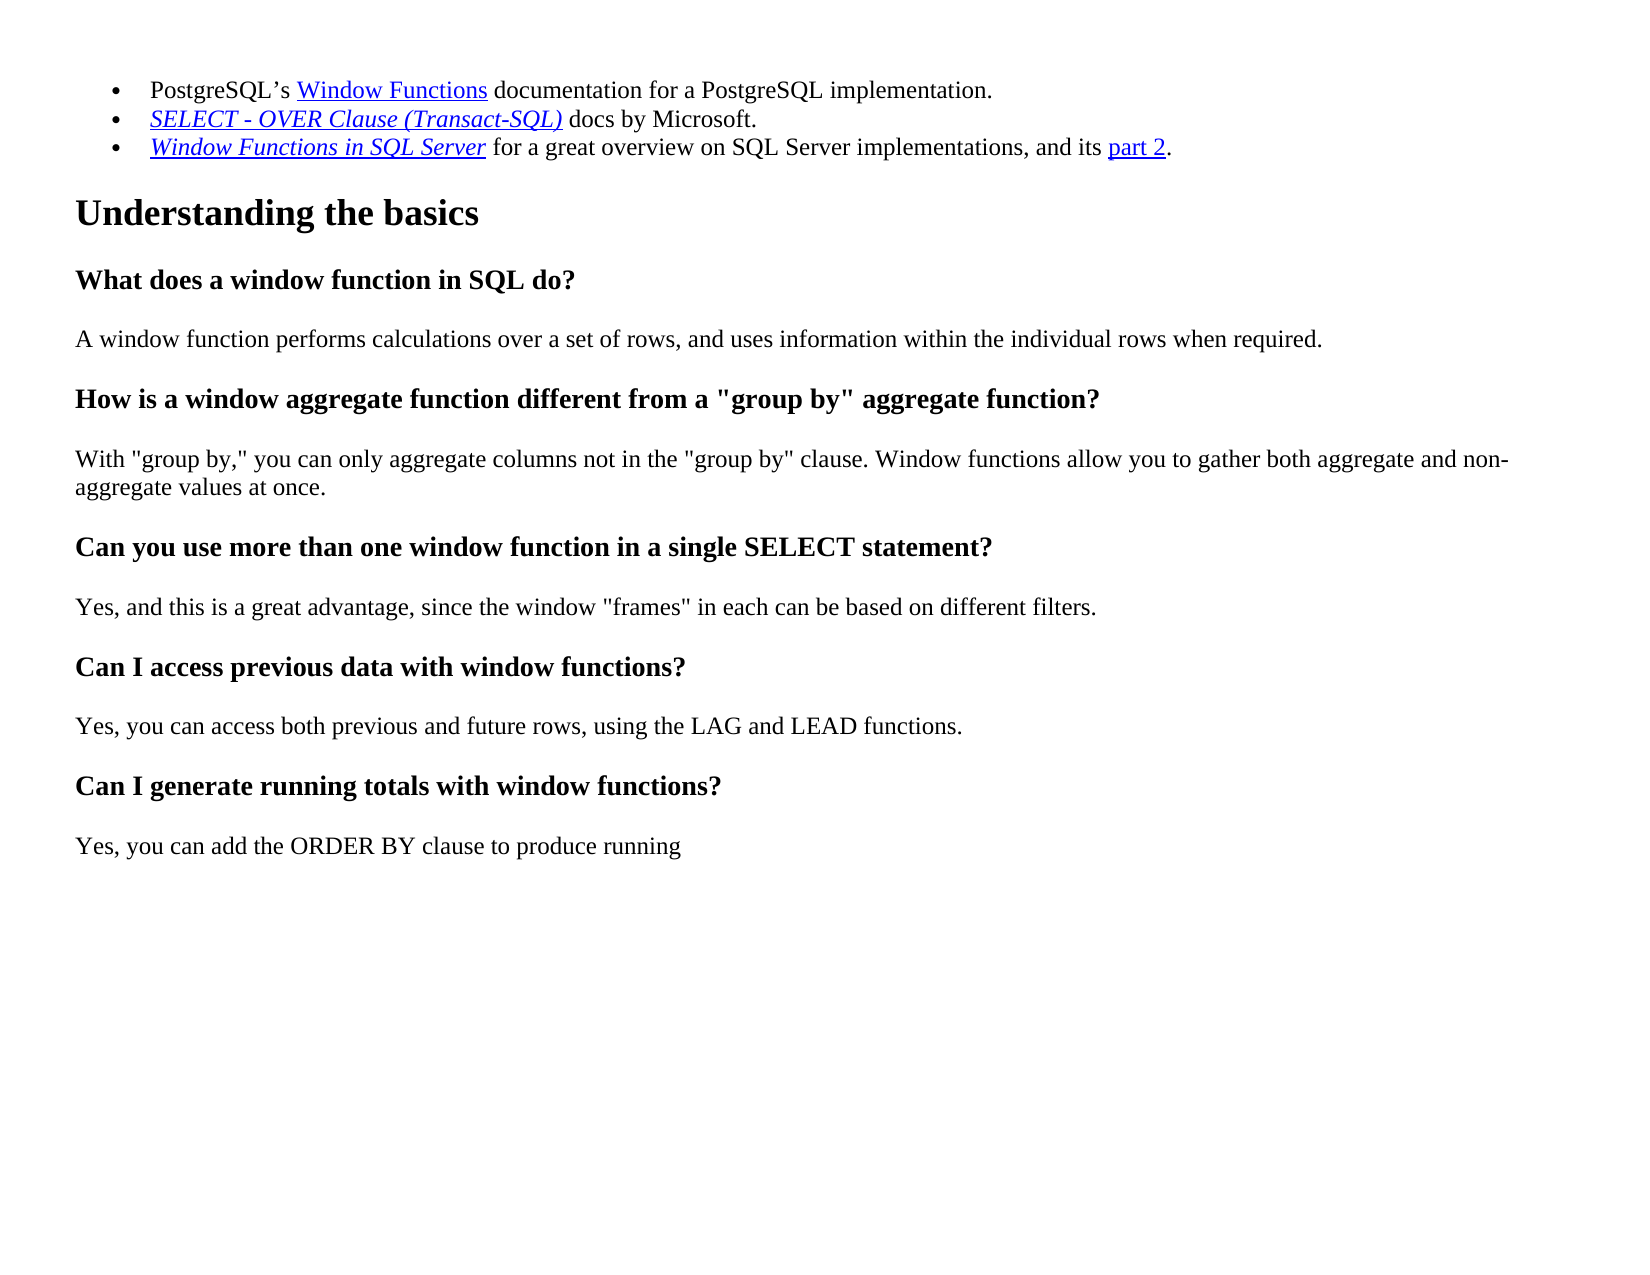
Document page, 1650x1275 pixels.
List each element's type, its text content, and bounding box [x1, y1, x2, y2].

text Yes, and this is a great advantage, since the window "frames" in each can be based on different filters. [75, 592, 1575, 621]
text Understanding the basics [75, 190, 1575, 233]
list SELECT - OVER Clause (Transact-SQL) docs by Microsoft. [112, 104, 1575, 132]
text Yes, you can access both previous and future rows, using the LAG and LEAD functions. [75, 711, 1575, 740]
text What does a window function in SQL do? [75, 263, 1575, 295]
text Yes, you can add the ORDER BY clause to produce running [75, 831, 1575, 860]
list PostgreSQL’s Window Functions documentation for a PostgreSQL implementation. [112, 75, 1575, 104]
text With "group by," you can only aggregate columns not in the "group by" clause. Window functions allow you to gather both aggregate and non-aggregate values at once. [75, 444, 1575, 501]
text A window function performs calculations over a set of rows, and uses information within the individual rows when required. [75, 324, 1575, 353]
text Can I access previous data with window functions? [75, 650, 1575, 682]
text Can you use more than one window function in a single SELECT statement? [75, 530, 1575, 563]
text How is a window aggregate function different from a "group by" aggregate function? [75, 382, 1575, 414]
list Window Functions in SQL Server for a great overview on SQL Server implementations, and its part 2. [112, 132, 1575, 161]
text Can I generate running totals with window functions? [75, 769, 1575, 802]
